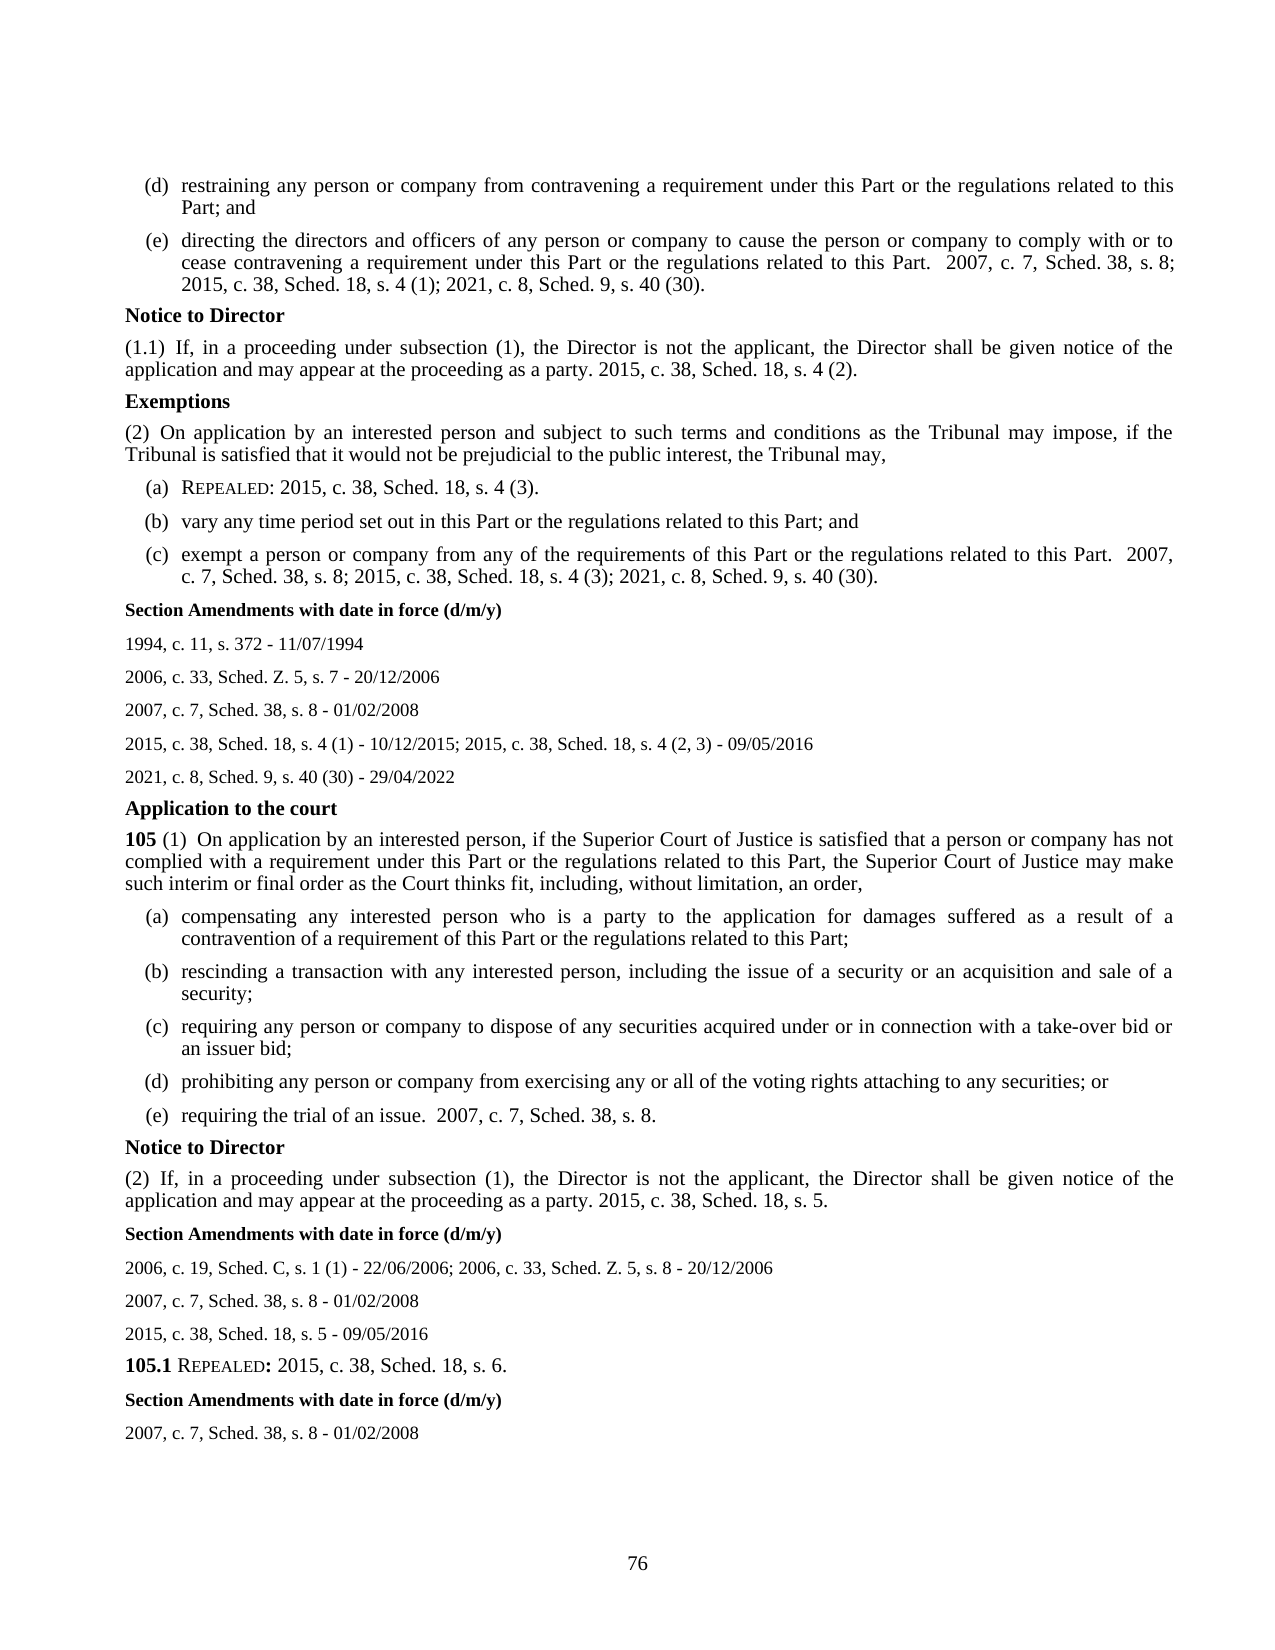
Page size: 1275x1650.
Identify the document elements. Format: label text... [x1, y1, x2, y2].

text Notice to Director [125, 1139, 1175, 1158]
text Section Amendments with date in force (d/m/y) [125, 1223, 1175, 1245]
text (c) requiring any person or company to dispose of any securities acquired under or in connection with a take-over bid or an issuer bid; [125, 1016, 1175, 1060]
text Exemptions [125, 393, 1175, 412]
text (c) exempt a person or company from any of the requirements of this Part or the regulations related to this Part. 2007, c. 7, Sched. 38, s. 8; 2015, c. 38, Sched. 18, s. 4 (3); 2021, c. 8, Sched. 9, s. 40 (30). [125, 544, 1175, 588]
text 2021, c. 8, Sched. 9, s. 40 (30) - 29/04/2022 [125, 766, 1175, 788]
text 2007, c. 7, Sched. 38, s. 8 - 01/02/2008 [125, 1290, 1175, 1312]
text 105 (1) On application by an interested person, if the Superior Court of Justice is satisfied that a person or company has not complied with a requirement under this Part or the regulations related to this Part, the Superior Court of Justice may make such interim or final order as the Court thinks fit, including, without limitation, an order, [125, 829, 1175, 894]
text (d) prohibiting any person or company from exercising any or all of the voting rights attaching to any securities; or [125, 1071, 1175, 1093]
text 2007, c. 7, Sched. 38, s. 8 - 01/02/2008 [125, 1422, 1175, 1444]
text (b) vary any time period set out in this Part or the regulations related to this Part; and [125, 511, 1175, 532]
text 2015, c. 38, Sched. 18, s. 4 (1) - 10/12/2015; 2015, c. 38, Sched. 18, s. 4 (2, 3) - 09/05/2016 [125, 732, 1175, 754]
text (2) If, in a proceeding under subsection (1), the Director is not the applicant, the Director shall be given notice of the application and may appear at the proceeding as a party. 2015, c. 38, Sched. 18, s. 5. [125, 1168, 1175, 1212]
text 2006, c. 33, Sched. Z. 5, s. 7 - 20/12/2006 [125, 666, 1175, 688]
text (e) directing the directors and officers of any person or company to cause the person or company to comply with or to cease contravening a requirement under this Part or the regulations related to this Part. 2007, c. 7, Sched. 38, s. 8; 2015, c. 38, Sched. 18, s. 4 (1); 2021, c. 8, Sched. 9, s. 40 (30). [125, 230, 1175, 295]
text 105.1 Repealed: 2015, c. 38, Sched. 18, s. 6. [125, 1356, 1175, 1377]
text (2) On application by an interested person and subject to such terms and conditions as the Tribunal may impose, if the Tribunal is satisfied that it would not be prejudicial to the public interest, the Tribunal may, [125, 422, 1175, 466]
text (b) rescinding a transaction with any interested person, including the issue of a security or an acquisition and sale of a security; [125, 961, 1175, 1005]
text 2007, c. 7, Sched. 38, s. 8 - 01/02/2008 [125, 699, 1175, 721]
text (1.1) If, in a proceeding under subsection (1), the Director is not the applicant, the Director shall be given notice of the application and may appear at the proceeding as a party. 2015, c. 38, Sched. 18, s. 4 (2). [125, 337, 1175, 381]
text Application to the court [125, 800, 1175, 819]
text Section Amendments with date in force (d/m/y) [125, 1389, 1175, 1411]
text 1994, c. 11, s. 372 - 11/07/1994 [125, 632, 1175, 654]
text 2006, c. 19, Sched. C, s. 1 (1) - 22/06/2006; 2006, c. 33, Sched. Z. 5, s. 8 - 20/12/2006 [125, 1257, 1175, 1278]
text (e) requiring the trial of an issue. 2007, c. 7, Sched. 38, s. 8. [125, 1105, 1175, 1127]
text (a) Repealed: 2015, c. 38, Sched. 18, s. 4 (3). [125, 477, 1175, 499]
text 2015, c. 38, Sched. 18, s. 5 - 09/05/2016 [125, 1323, 1175, 1345]
text (d) restraining any person or company from contravening a requirement under this Part or the regulations related to this Part; and [125, 175, 1175, 218]
text Notice to Director [125, 308, 1175, 327]
text (a) compensating any interested person who is a party to the application for damages suffered as a result of a contravention of a requirement of this Part or the regulations related to this Part; [125, 906, 1175, 950]
text Section Amendments with date in force (d/m/y) [125, 599, 1175, 621]
